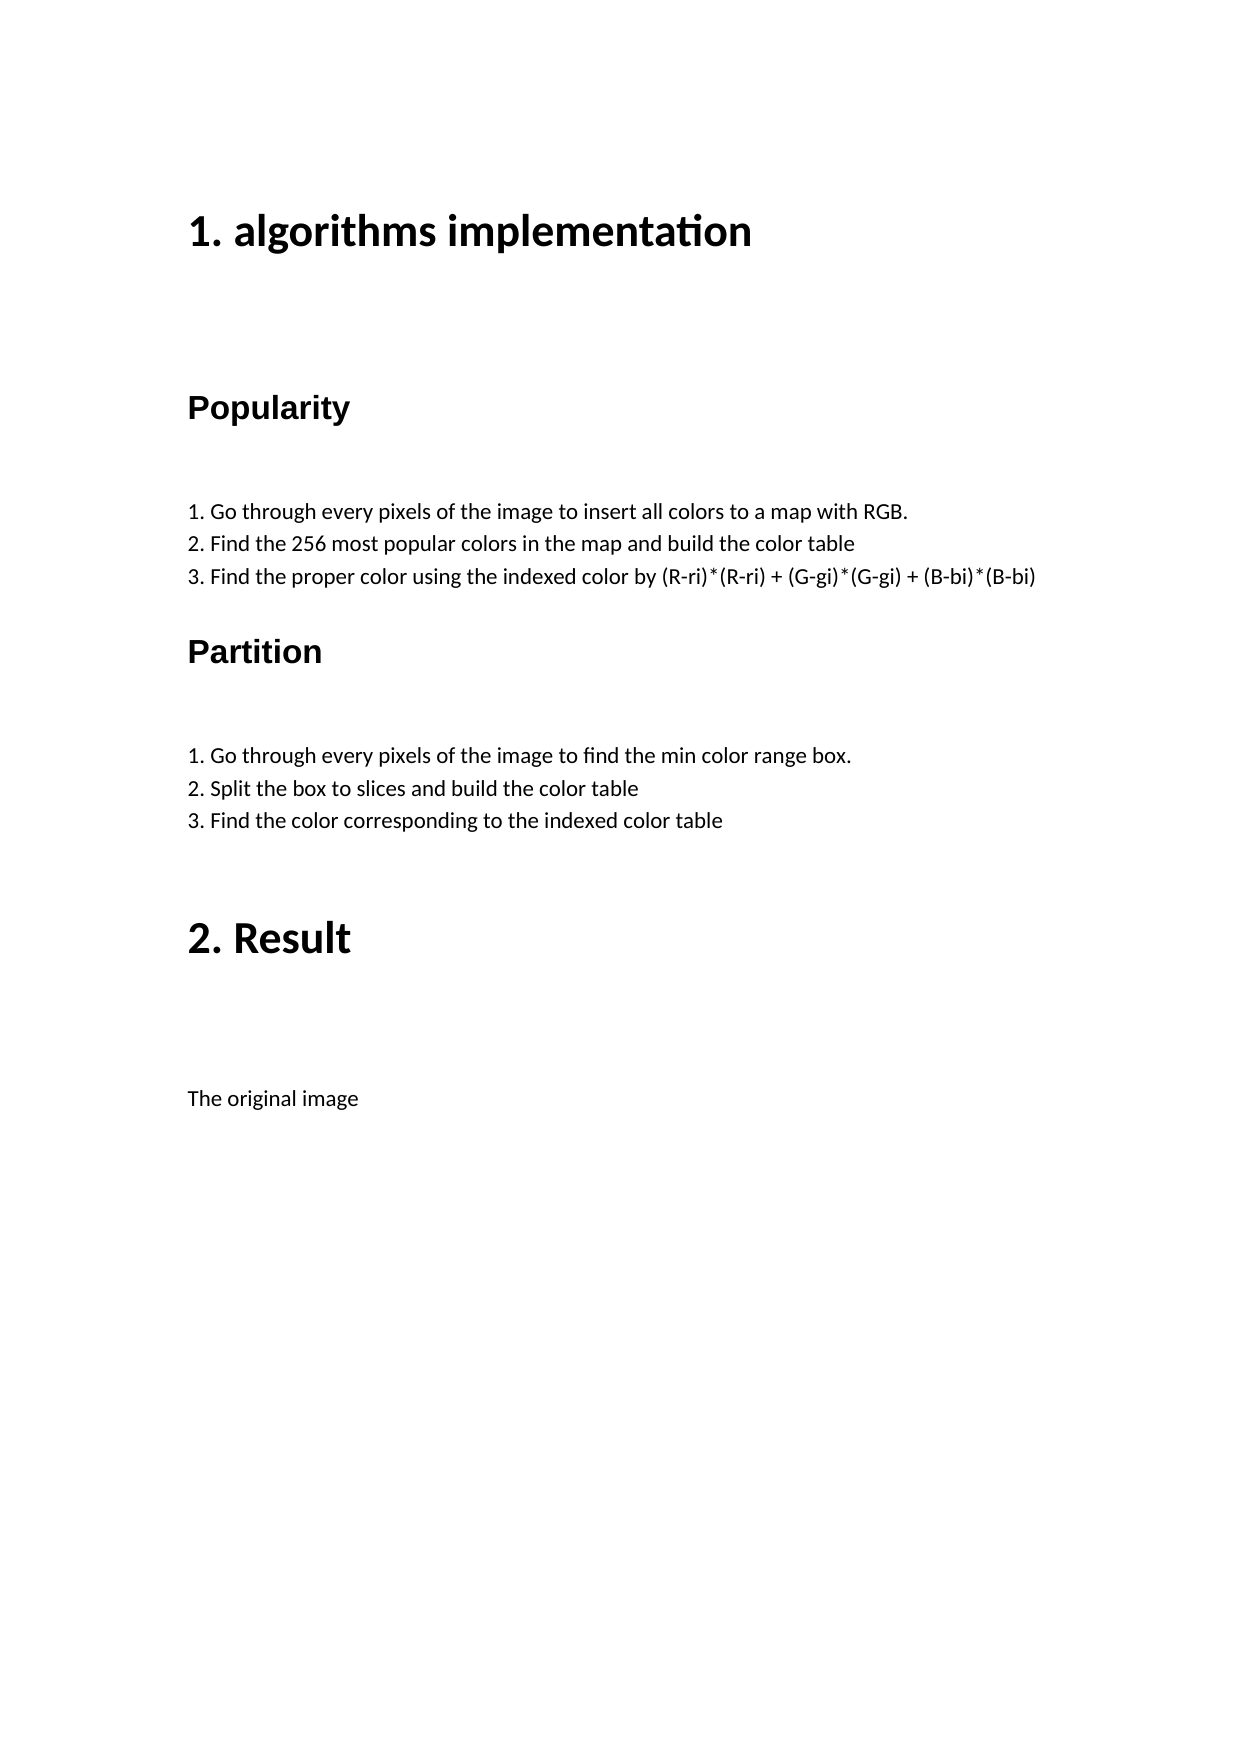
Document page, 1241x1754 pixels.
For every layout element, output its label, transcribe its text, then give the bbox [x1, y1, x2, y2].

list Find the color corresponding to the indexed color table [187, 804, 1053, 836]
list Find the proper color using the indexed color by (R-ri)*(R-ri) + (G-gi)*(G-gi) + (B-bi)*(B-bi) [187, 560, 1053, 592]
subtitle Popularity [187, 375, 1053, 440]
list Go through every pixels of the image to insert all colors to a map with RGB. [187, 495, 1053, 527]
list The original image [187, 1082, 1053, 1114]
subtitle Result [187, 904, 1053, 969]
subtitle Partition [187, 619, 1053, 684]
list Split the box to slices and build the color table [187, 771, 1053, 804]
list Find the 256 most popular colors in the map and build the color table [187, 527, 1053, 560]
subtitle algorithms implementation [187, 197, 1053, 262]
list Go through every pixels of the image to find the min color range box. [187, 739, 1053, 771]
